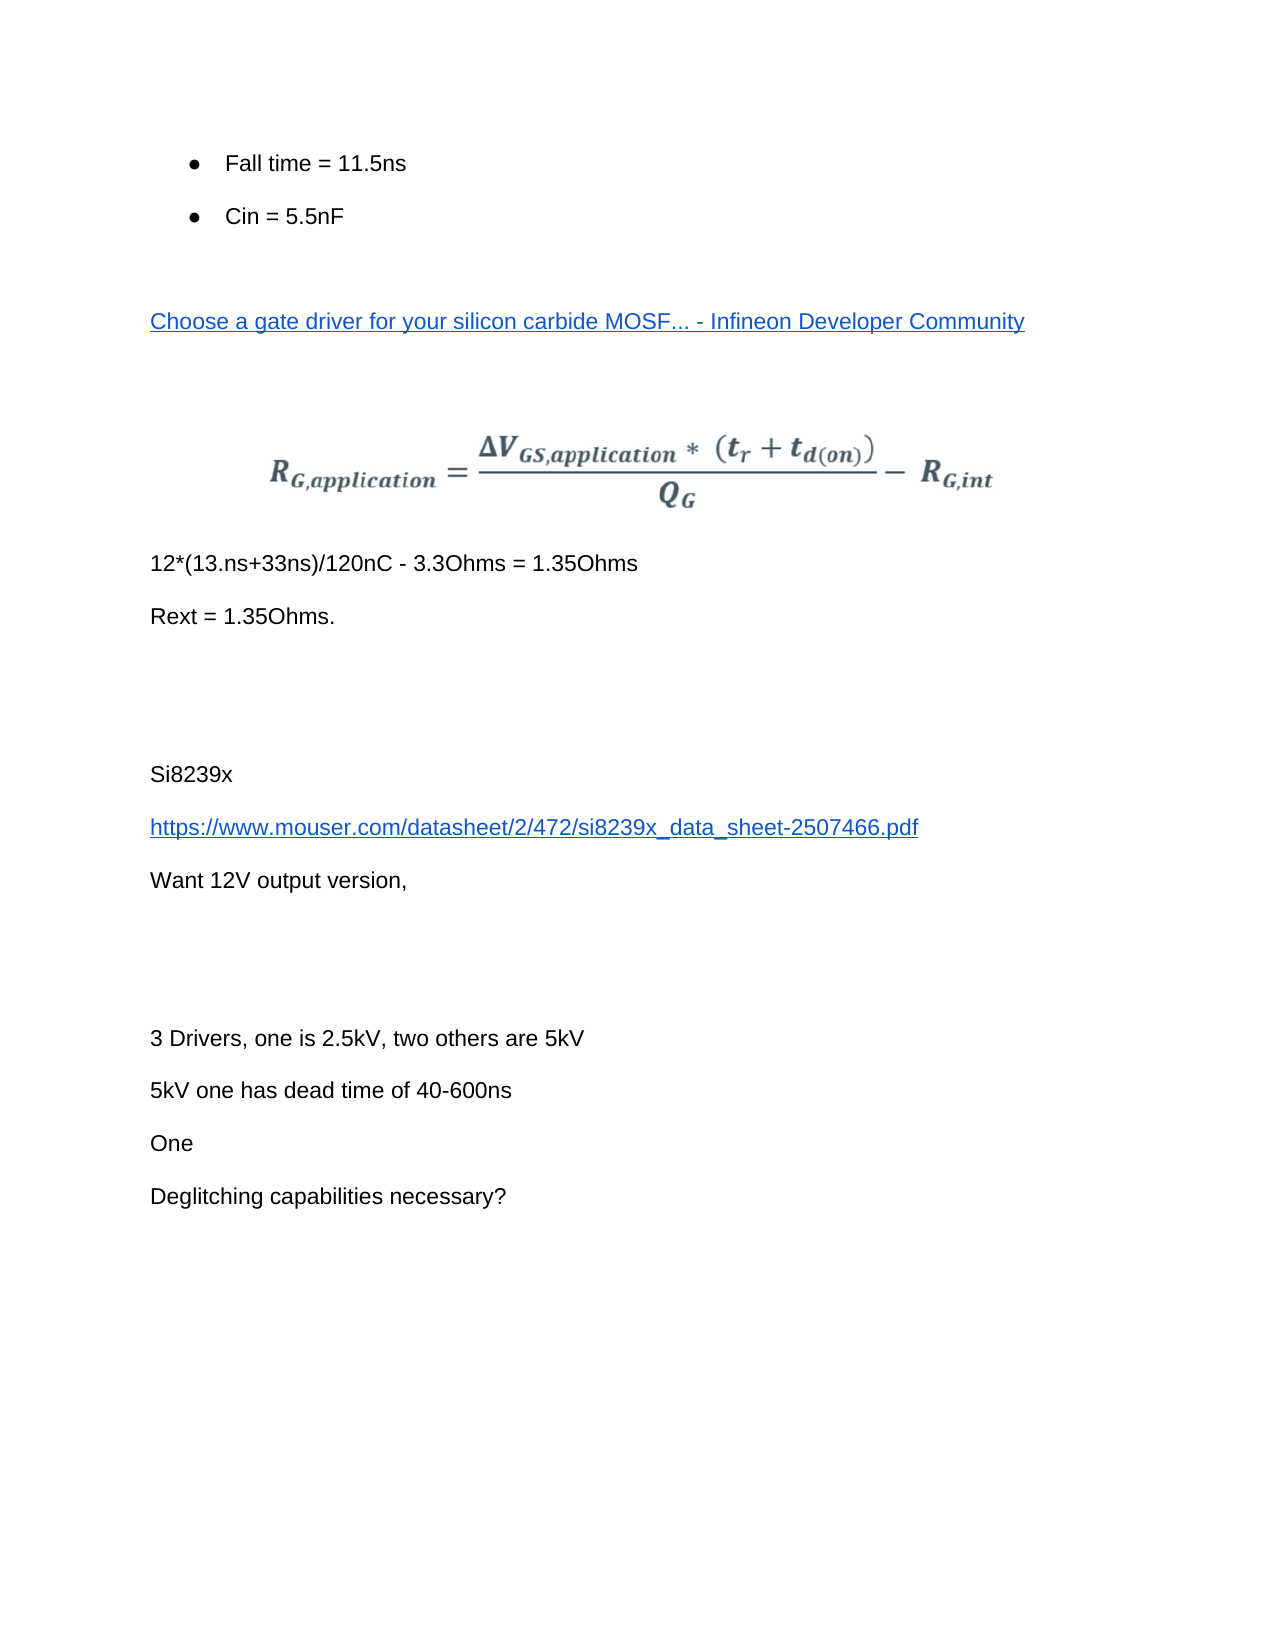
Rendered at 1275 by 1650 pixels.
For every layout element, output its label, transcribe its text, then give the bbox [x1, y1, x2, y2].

list Cin = 5.5nF [187, 203, 1125, 229]
picture [150, 413, 1125, 524]
text Si8239x [150, 761, 1125, 787]
list Fall time = 11.5ns [187, 150, 1125, 176]
text 5kV one has dead time of 40-600ns [150, 1077, 1125, 1104]
text One [150, 1130, 1125, 1156]
text Choose a gate driver for your silicon carbide MOSF... - Infineon Developer Community [150, 308, 1125, 334]
text Rext = 1.35Ohms. [150, 603, 1125, 629]
text Want 12V output version, [150, 867, 1125, 893]
text Deglitching capabilities necessary? [150, 1183, 1125, 1209]
text https://www.mouser.com/datasheet/2/472/si8239x_data_sheet-2507466.pdf [150, 814, 1125, 840]
text 3 Drivers, one is 2.5kV, two others are 5kV [150, 1025, 1125, 1051]
text 12*(13.ns+33ns)/120nC - 3.3Ohms = 1.35Ohms [150, 550, 1125, 577]
